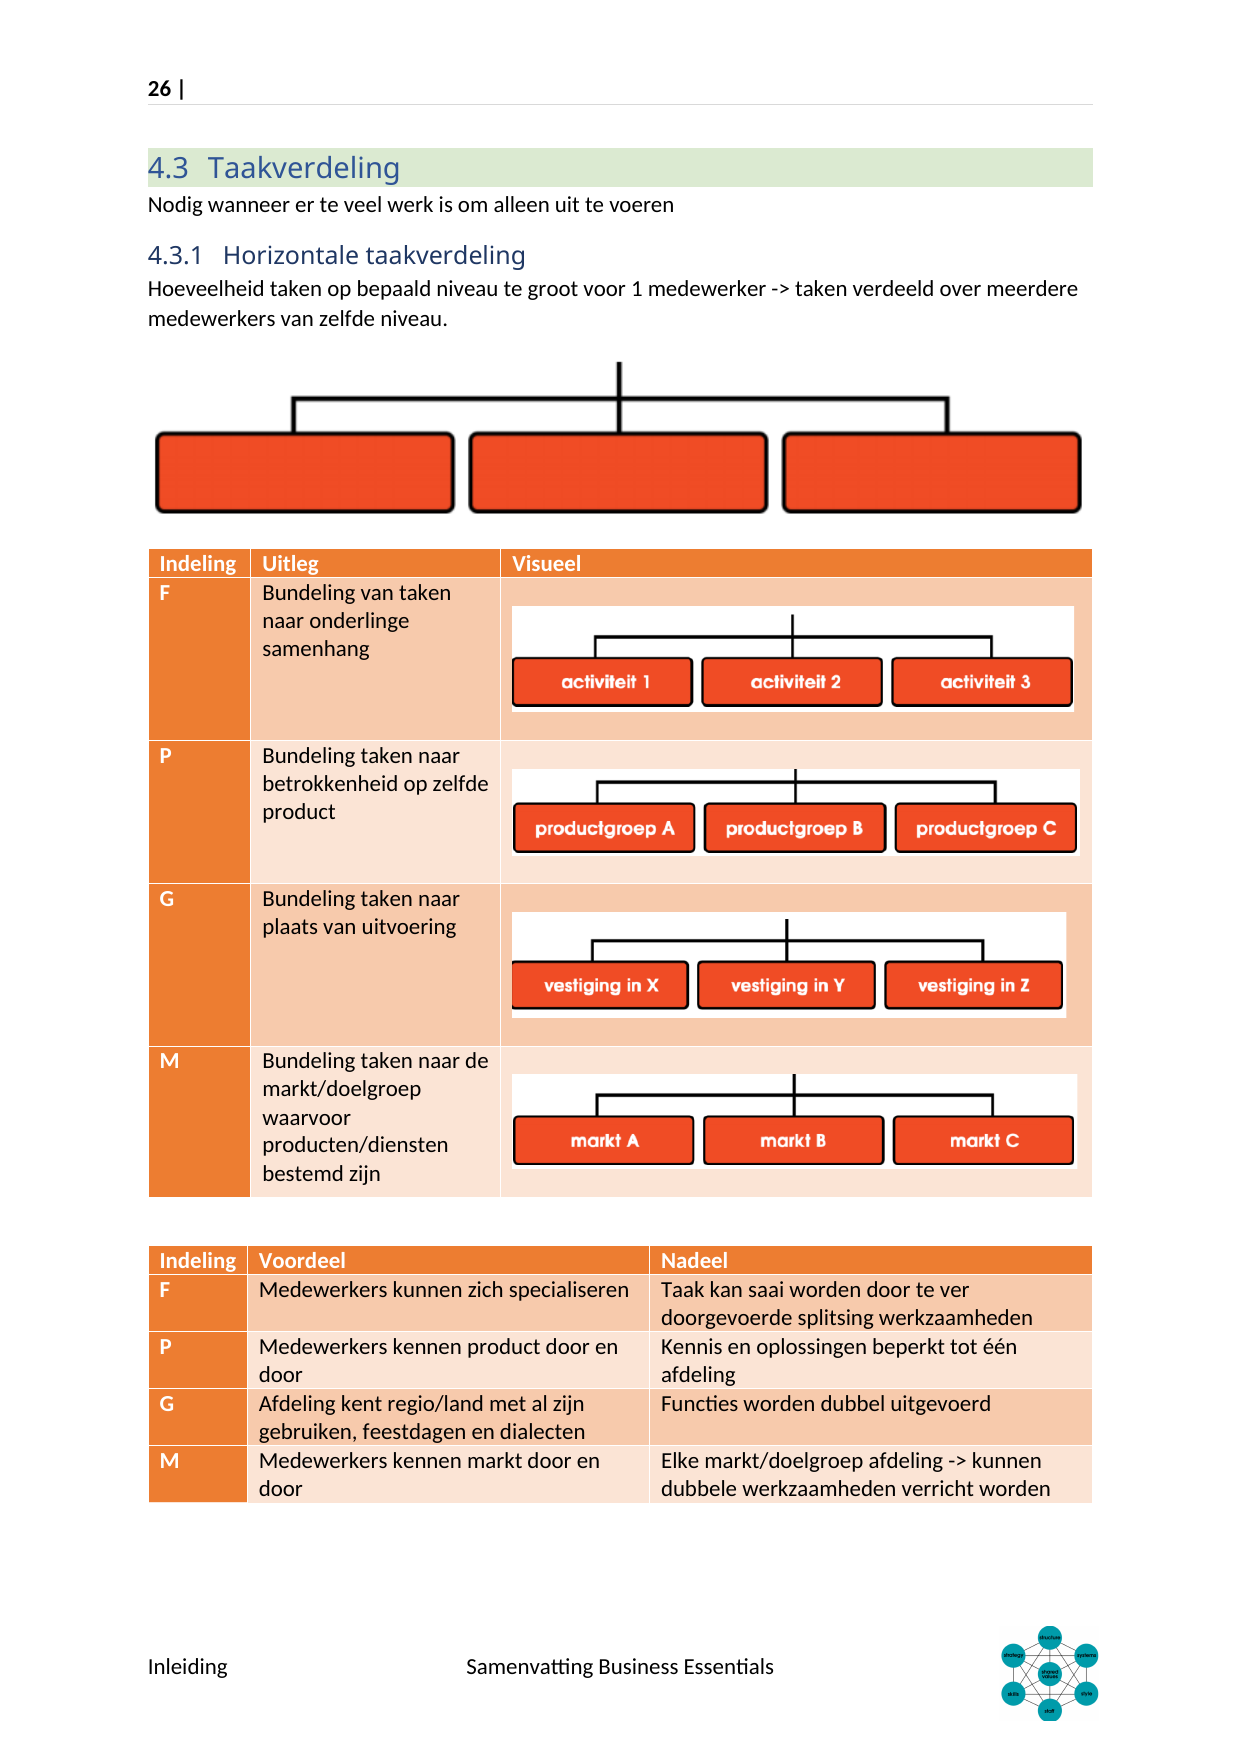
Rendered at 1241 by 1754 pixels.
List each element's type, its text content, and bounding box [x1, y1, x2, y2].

table_cell G [149, 884, 250, 1046]
table_cell Kennis en oplossingen beperkt tot één afdeling [650, 1332, 1092, 1388]
table_cell Medewerkers kennen product door en door [248, 1332, 649, 1388]
table_cell Medewerkers kennen markt door en door [248, 1446, 649, 1502]
text Nodig wanneer er te veel werk is om alleen uit te voeren [148, 190, 1093, 218]
table_cell Bundeling taken naar betrokkenheid op zelfde product [251, 741, 500, 883]
table_header Visueel [501, 549, 1092, 577]
table_cell G [149, 1389, 247, 1445]
table_cell Bundeling taken naar plaats van uitvoering [251, 884, 500, 1046]
picture [512, 606, 1075, 712]
table_cell Afdeling kent regio/land met al zijn gebruiken, feestdagen en dialecten [248, 1389, 649, 1445]
table_cell Medewerkers kunnen zich specialiseren [248, 1275, 649, 1331]
picture [512, 1074, 1078, 1169]
table_cell Elke markt/doelgroep afdeling -> kunnen dubbele werkzaamheden verricht worden [650, 1446, 1092, 1502]
picture [147, 351, 1093, 529]
table_cell M [149, 1446, 247, 1502]
table_cell P [149, 1332, 247, 1388]
subtitle Horizontale taakverdeling [148, 237, 1093, 271]
table_cell [501, 741, 1092, 883]
table_cell M [149, 1047, 250, 1197]
table_header Voordeel [248, 1246, 649, 1274]
table_cell Bundeling taken naar de markt/doelgroep waarvoor producten/diensten bestemd zijn [251, 1047, 500, 1197]
table_cell [501, 1047, 1092, 1197]
table_header Indeling [149, 1246, 247, 1274]
table_cell F [149, 578, 250, 740]
table_cell Functies worden dubbel uitgevoerd [650, 1389, 1092, 1445]
picture [512, 769, 1080, 856]
table_cell P [149, 741, 250, 883]
table_cell F [149, 1275, 247, 1331]
table_cell Bundeling van taken naar onderlinge samenhang [251, 578, 500, 740]
table_cell [501, 578, 1092, 740]
table_header Uitleg [251, 549, 500, 577]
picture [512, 912, 1067, 1018]
subtitle Taakverdeling [148, 148, 1093, 187]
picture [998, 1626, 1099, 1721]
table_header Indeling [149, 549, 250, 577]
text Hoeveelheid taken op bepaald niveau te groot voor 1 medewerker -> taken verdeeld over meerdere medewerkers van zelfde niveau. [148, 274, 1093, 332]
table_cell [501, 884, 1092, 1046]
table_cell Taak kan saai worden door te ver doorgevoerde splitsing werkzaamheden [650, 1275, 1092, 1331]
table_header Nadeel [650, 1246, 1092, 1274]
